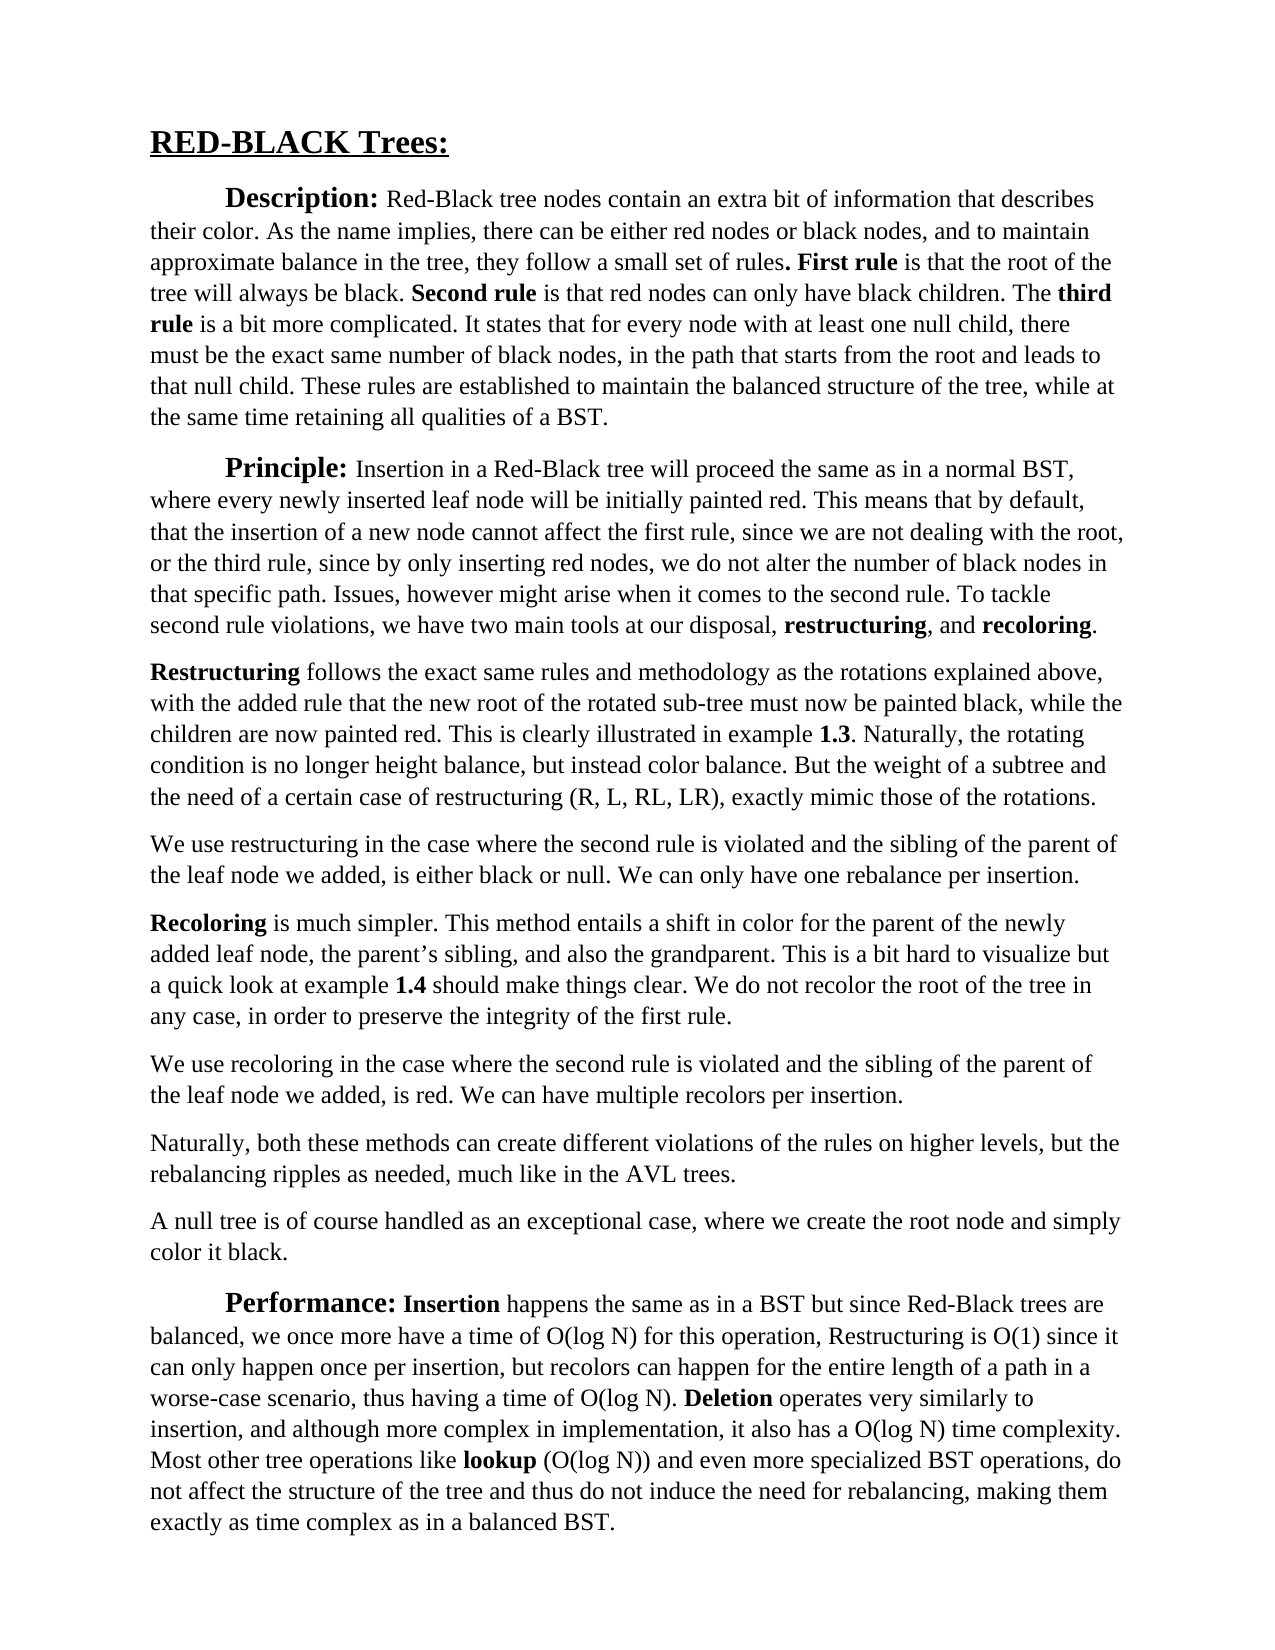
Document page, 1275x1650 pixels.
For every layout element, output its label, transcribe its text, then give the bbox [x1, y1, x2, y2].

text Principle: Insertion in a Red-Black tree will proceed the same as in a normal BST, where every newly inserted leaf node will be initially painted red. This means that by default, that the insertion of a new node cannot affect the first rule, since we are not dealing with the root, or the third rule, since by only inserting red nodes, we do not alter the number of black nodes in that specific path. Issues, however might arise when it comes to the second rule. To tackle second rule violations, we have two main tools at our disposal, restructuring, and recoloring. [150, 450, 1125, 638]
text Recoloring is much simpler. This method entails a shift in color for the parent of the newly added leaf node, the parent’s sibling, and also the grandparent. This is a bit hard to visualize but a quick look at example 1.4 should make things clear. We do not recolor the root of the tree in any case, in order to preserve the integrity of the first rule. [150, 908, 1125, 1030]
text Restructuring follows the exact same rules and methodology as the rotations explained above, with the added rule that the new root of the rotated sub-tree must now be painted black, while the children are now painted red. This is clearly illustrated in example 1.3. Naturally, the rotating condition is no longer height balance, but instead color balance. But the weight of a subtree and the need of a certain case of restructuring (R, L, RL, LR), exactly mimic those of the rotations. [150, 657, 1125, 810]
text We use restructuring in the case where the second rule is violated and the sibling of the parent of the leaf node we added, is either black or null. We can only have one rebalance per insertion. [150, 829, 1125, 889]
text RED-BLACK Trees: [150, 122, 1125, 160]
text We use recoloring in the case where the second rule is violated and the sibling of the parent of the leaf node we added, is red. We can have multiple recolors per insertion. [150, 1049, 1125, 1109]
text Description: Red-Black tree nodes contain an extra bit of information that describes their color. As the name implies, there can be either red nodes or black nodes, and to maintain approximate balance in the tree, they follow a small set of rules. First rule is that the root of the tree will always be black. Second rule is that red nodes can only have black children. The third rule is a bit more complicated. It states that for every node with at least one null child, there must be the exact same number of black nodes, in the path that starts from the root and leads to that null child. These rules are established to maintain the balanced structure of the tree, while at the same time retaining all qualities of a BST. [150, 180, 1125, 431]
text Performance: Insertion happens the same as in a BST but since Red-Black trees are balanced, we once more have a time of O(log N) for this operation, Restructuring is O(1) since it can only happen once per insertion, but recolors can happen for the entire length of a path in a worse-case scenario, thus having a time of O(log N). Deletion operates very similarly to insertion, and although more complex in implementation, it also has a O(log N) time complexity. Most other tree operations like lookup (O(log N)) and even more specialized BST operations, do not affect the structure of the tree and thus do not induce the need for rebalancing, making them exactly as time complex as in a balanced BST. [150, 1285, 1125, 1536]
text Naturally, both these methods can create different violations of the rules on higher levels, but the rebalancing ripples as needed, much like in the AVL trees. [150, 1128, 1125, 1187]
text A null tree is of course handled as an exceptional case, where we create the root node and simply color it black. [150, 1206, 1125, 1266]
